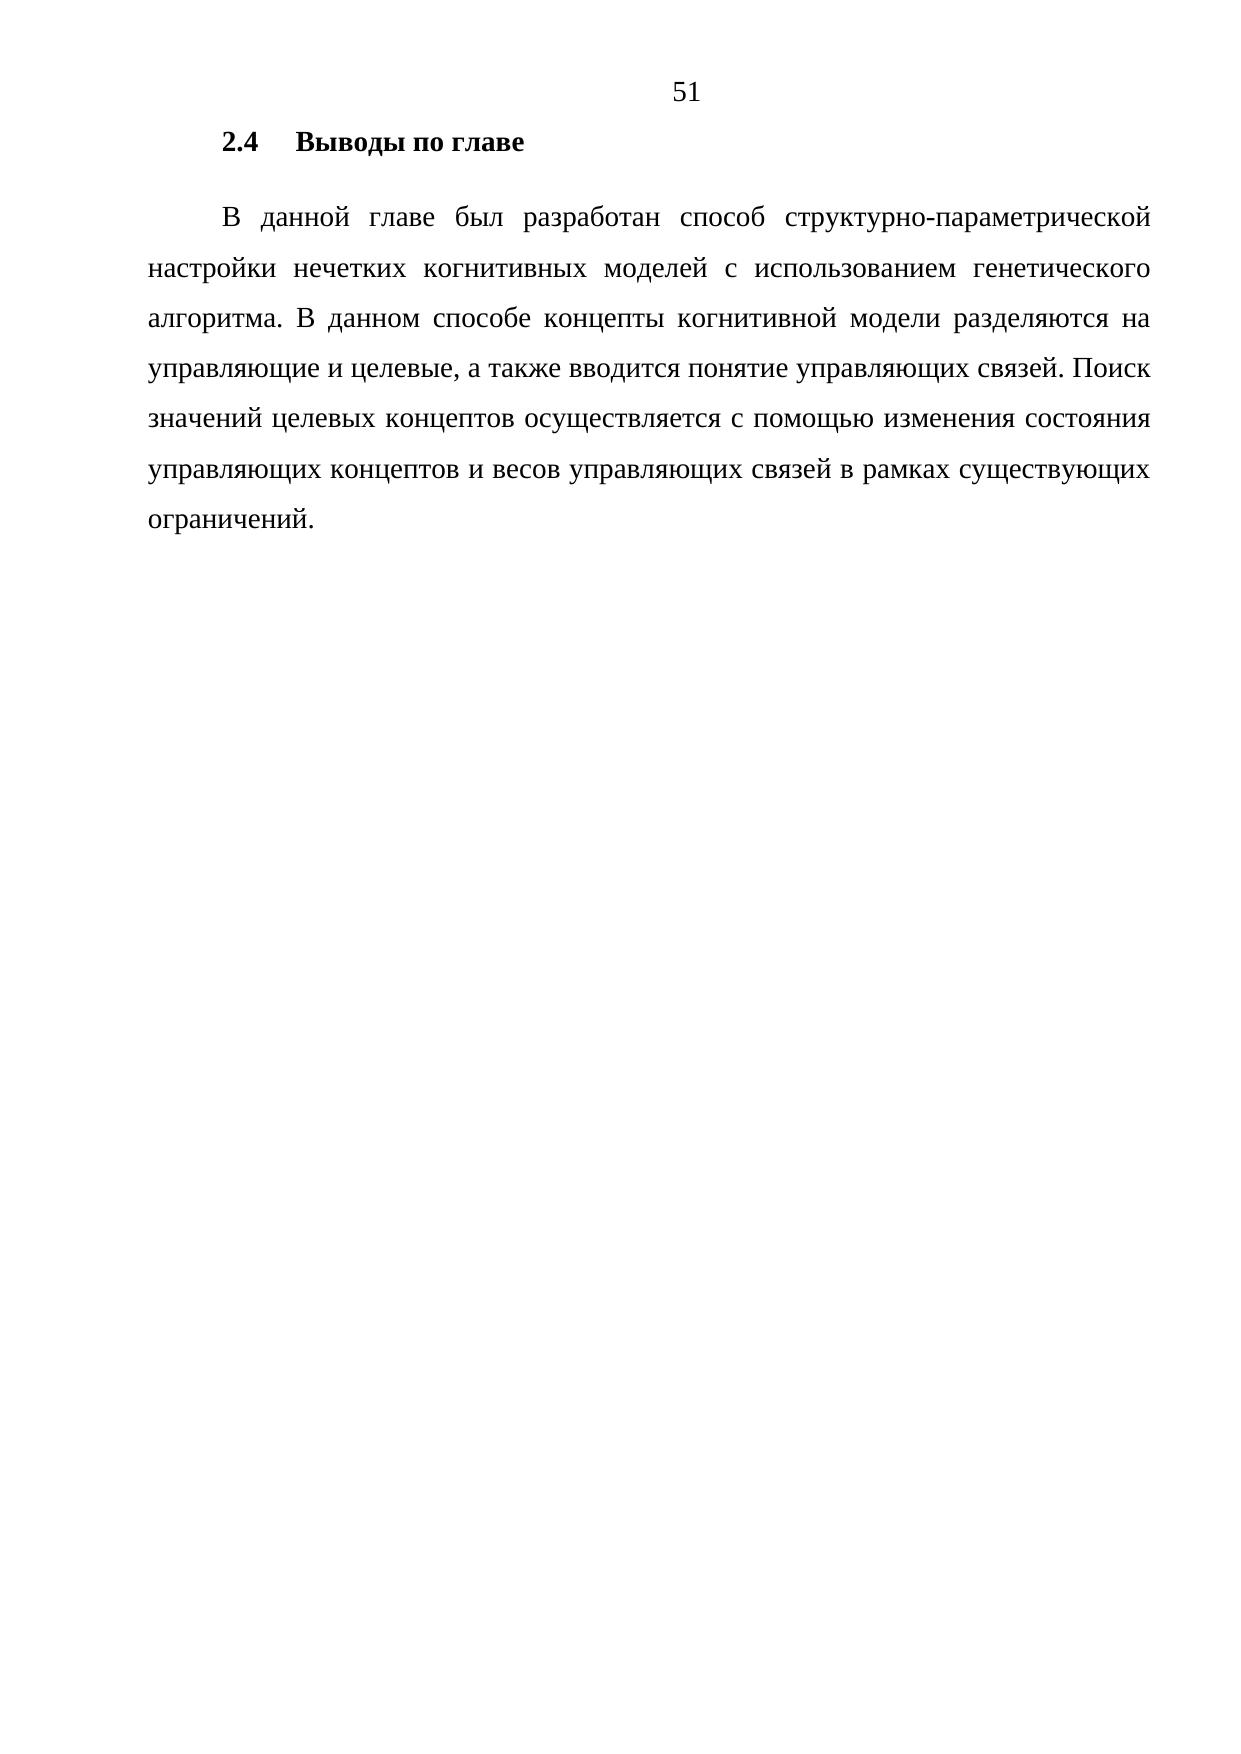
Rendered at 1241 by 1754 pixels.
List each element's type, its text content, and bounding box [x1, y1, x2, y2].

text Выводы по главе [222, 124, 1152, 158]
text В данной главе был разработан способ структурно-параметрической настройки нечетких когнитивных моделей с использованием генетического алгоритма. В данном способе концепты когнитивной модели разделяются на управляющие и целевые, а также вводится понятие управляющих связей. Поиск значений целевых концептов осуществляется с помощью изменения состояния управляющих концептов и весов управляющих связей в рамках существующих ограничений. [148, 199, 1152, 535]
